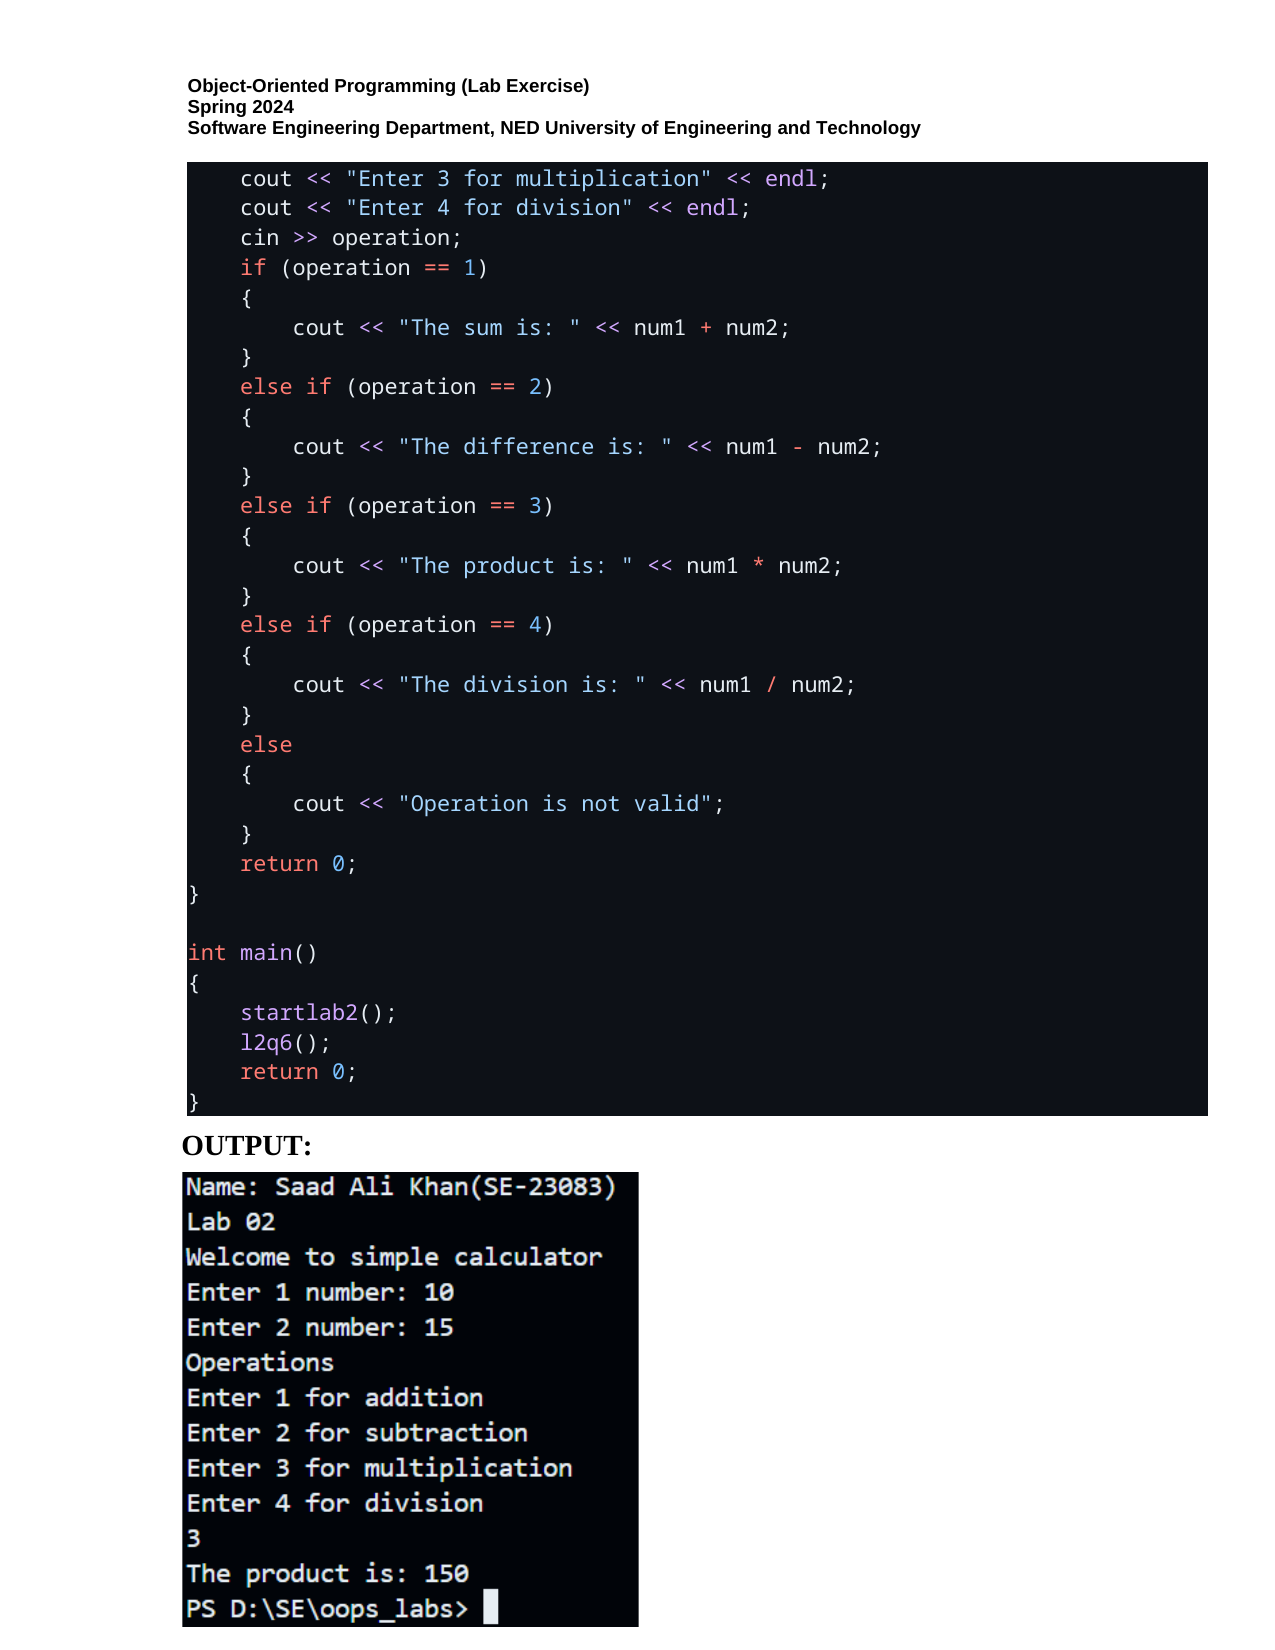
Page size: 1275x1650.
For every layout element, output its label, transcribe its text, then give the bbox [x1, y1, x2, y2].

text { [187, 758, 1208, 788]
text return 0; [187, 1056, 1208, 1086]
text } [187, 460, 1208, 490]
text l2q6(); [187, 1026, 1208, 1056]
text { [187, 520, 1208, 550]
text } [187, 1086, 1208, 1116]
text if (operation == 1) [187, 252, 1208, 282]
text cout << "The sum is: " << num1 + num2; [187, 311, 1208, 341]
text cin >> operation; [187, 222, 1208, 252]
text else if (operation == 4) [187, 609, 1208, 639]
text } [187, 699, 1208, 728]
picture [182, 1172, 639, 1627]
text { [187, 282, 1208, 311]
text { [187, 639, 1208, 669]
text } [187, 877, 1208, 907]
text cout << "Enter 3 for multiplication" << endl; [187, 162, 1208, 192]
text int main() [187, 937, 1208, 967]
text OUTPUT: [152, 1128, 1095, 1162]
text } [187, 579, 1208, 609]
text else if (operation == 2) [187, 371, 1208, 401]
text cout << "The division is: " << num1 / num2; [187, 669, 1208, 699]
text cout << "The difference is: " << num1 - num2; [187, 431, 1208, 460]
text return 0; [187, 848, 1208, 877]
text else [187, 728, 1208, 758]
text else if (operation == 3) [187, 490, 1208, 520]
text { [187, 401, 1208, 431]
text { [187, 967, 1208, 997]
text startlab2(); [187, 997, 1208, 1026]
text cout << "Enter 4 for division" << endl; [187, 192, 1208, 222]
text cout << "Operation is not valid"; [187, 788, 1208, 818]
text } [187, 818, 1208, 848]
text } [187, 341, 1208, 371]
text cout << "The product is: " << num1 * num2; [187, 550, 1208, 579]
